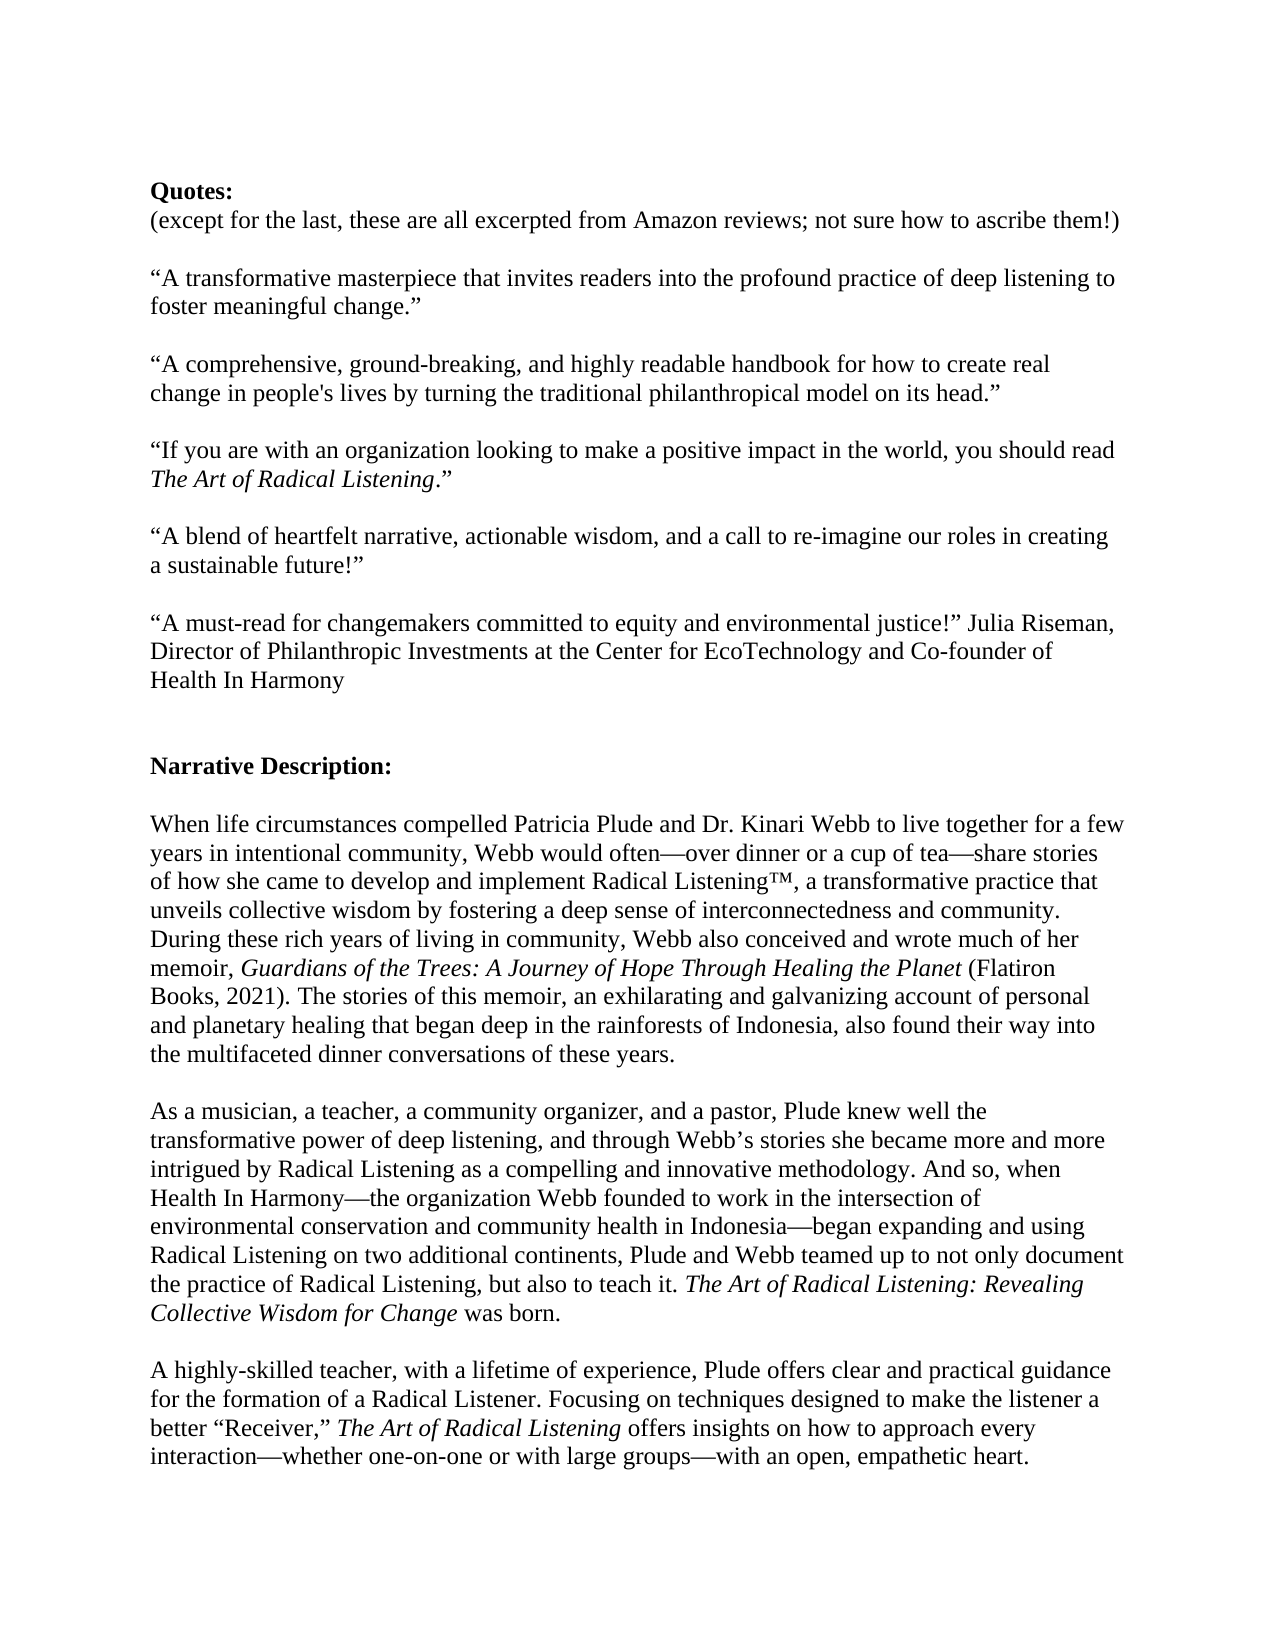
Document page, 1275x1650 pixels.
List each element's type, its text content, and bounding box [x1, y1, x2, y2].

text (except for the last, these are all excerpted from Amazon reviews; not sure how to ascribe them!) [150, 205, 1125, 234]
text As a musician, a teacher, a community organizer, and a pastor, Plude knew well the transformative power of deep listening, and through Webb’s stories she became more and more intrigued by Radical Listening as a compelling and innovative methodology. And so, when Health In Harmony—the organization Webb founded to work in the intersection of environmental conservation and community health in Indonesia—began expanding and using Radical Listening on two additional continents, Plude and Webb teamed up to not only document the practice of Radical Listening, but also to teach it. The Art of Radical Listening: Revealing Collective Wisdom for Change was born. [150, 1096, 1125, 1326]
text “If you are with an organization looking to make a positive impact in the world, you should read The Art of Radical Listening.” [150, 435, 1125, 493]
text Quotes: [150, 176, 1125, 205]
text Narrative Description: [150, 751, 1125, 780]
text When life circumstances compelled Patricia Plude and Dr. Kinari Webb to live together for a few years in intentional community, Webb would often—over dinner or a cup of tea—share stories of how she came to develop and implement Radical Listening™, a transformative practice that unveils collective wisdom by fostering a deep sense of interconnectedness and community. During these rich years of living in community, Webb also conceived and wrote much of her memoir, Guardians of the Trees: A Journey of Hope Through Healing the Planet (Flatiron Books, 2021). The stories of this memoir, an exhilarating and galvanizing account of personal and planetary healing that began deep in the rainforests of Indonesia, also found their way into the multifaceted dinner conversations of these years. [150, 809, 1125, 1068]
text “A blend of heartfelt narrative, actionable wisdom, and a call to re-imagine our roles in creating a sustainable future!” [150, 521, 1125, 579]
text A highly-skilled teacher, with a lifetime of experience, Plude offers clear and practical guidance for the formation of a Radical Listener. Focusing on techniques designed to make the listener a better “Receiver,” The Art of Radical Listening offers insights on how to approach every interaction—whether one-on-one or with large groups—with an open, empathetic heart. [150, 1355, 1125, 1470]
text “A transformative masterpiece that invites readers into the profound practice of deep listening to foster meaningful change.” [150, 263, 1125, 320]
text “A must-read for changemakers committed to equity and environmental justice!” Julia Riseman, Director of Philanthropic Investments at the Center for EcoTechnology and Co-founder of Health In Harmony [150, 608, 1125, 694]
text “A comprehensive, ground-breaking, and highly readable handbook for how to create real change in people's lives by turning the traditional philanthropical model on its head.” [150, 349, 1125, 406]
